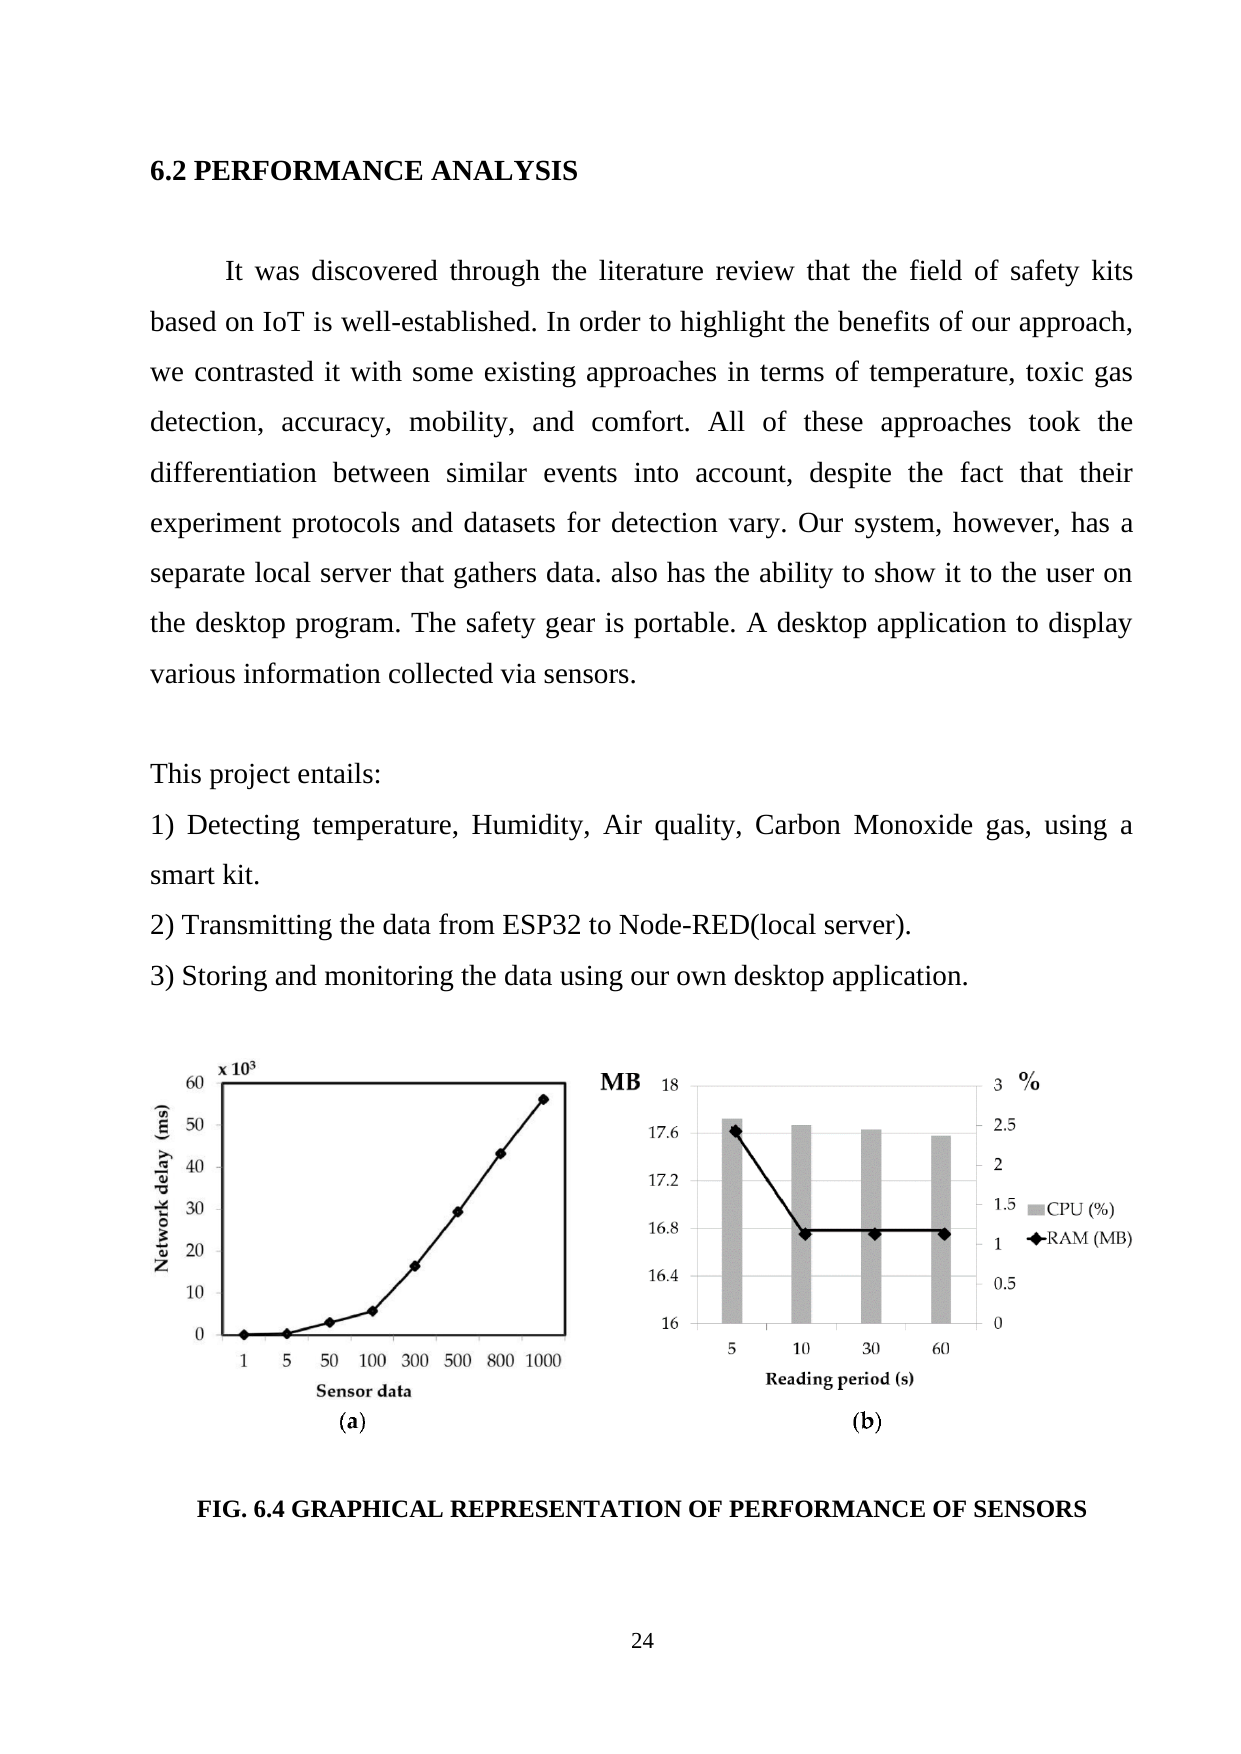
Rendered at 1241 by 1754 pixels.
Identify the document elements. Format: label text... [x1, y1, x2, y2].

text It was discovered through the literature review that the field of safety kits based on IoT is well-established. In order to highlight the benefits of our approach, we contrasted it with some existing approaches in terms of temperature, toxic gas detection, accuracy, mobility, and comfort. All of these approaches took the differentiation between similar events into account, despite the fact that their experiment protocols and datasets for detection vary. Our system, however, has a separate local server that gathers data. also has the ability to show it to the user on the desktop program. The safety gear is portable. A desktop application to display various information collected via sensors. [150, 253, 1134, 689]
text This project entails: [150, 757, 1134, 790]
text 2) Transmitting the data from ESP32 to Node-RED(local server). [150, 907, 1134, 941]
picture [150, 1058, 1135, 1438]
text 6.2 PERFORMANCE ANALYSIS [150, 153, 1134, 186]
text FIG. 6.4 GRAPHICAL REPRESENTATION OF PERFORMANCE OF SENSORS [150, 1494, 1134, 1522]
text 3) Storing and monitoring the data using our own desktop application. [150, 958, 1134, 991]
text 1) Detecting temperature, Humidity, Air quality, Carbon Monoxide gas, using a smart kit. [150, 807, 1134, 891]
